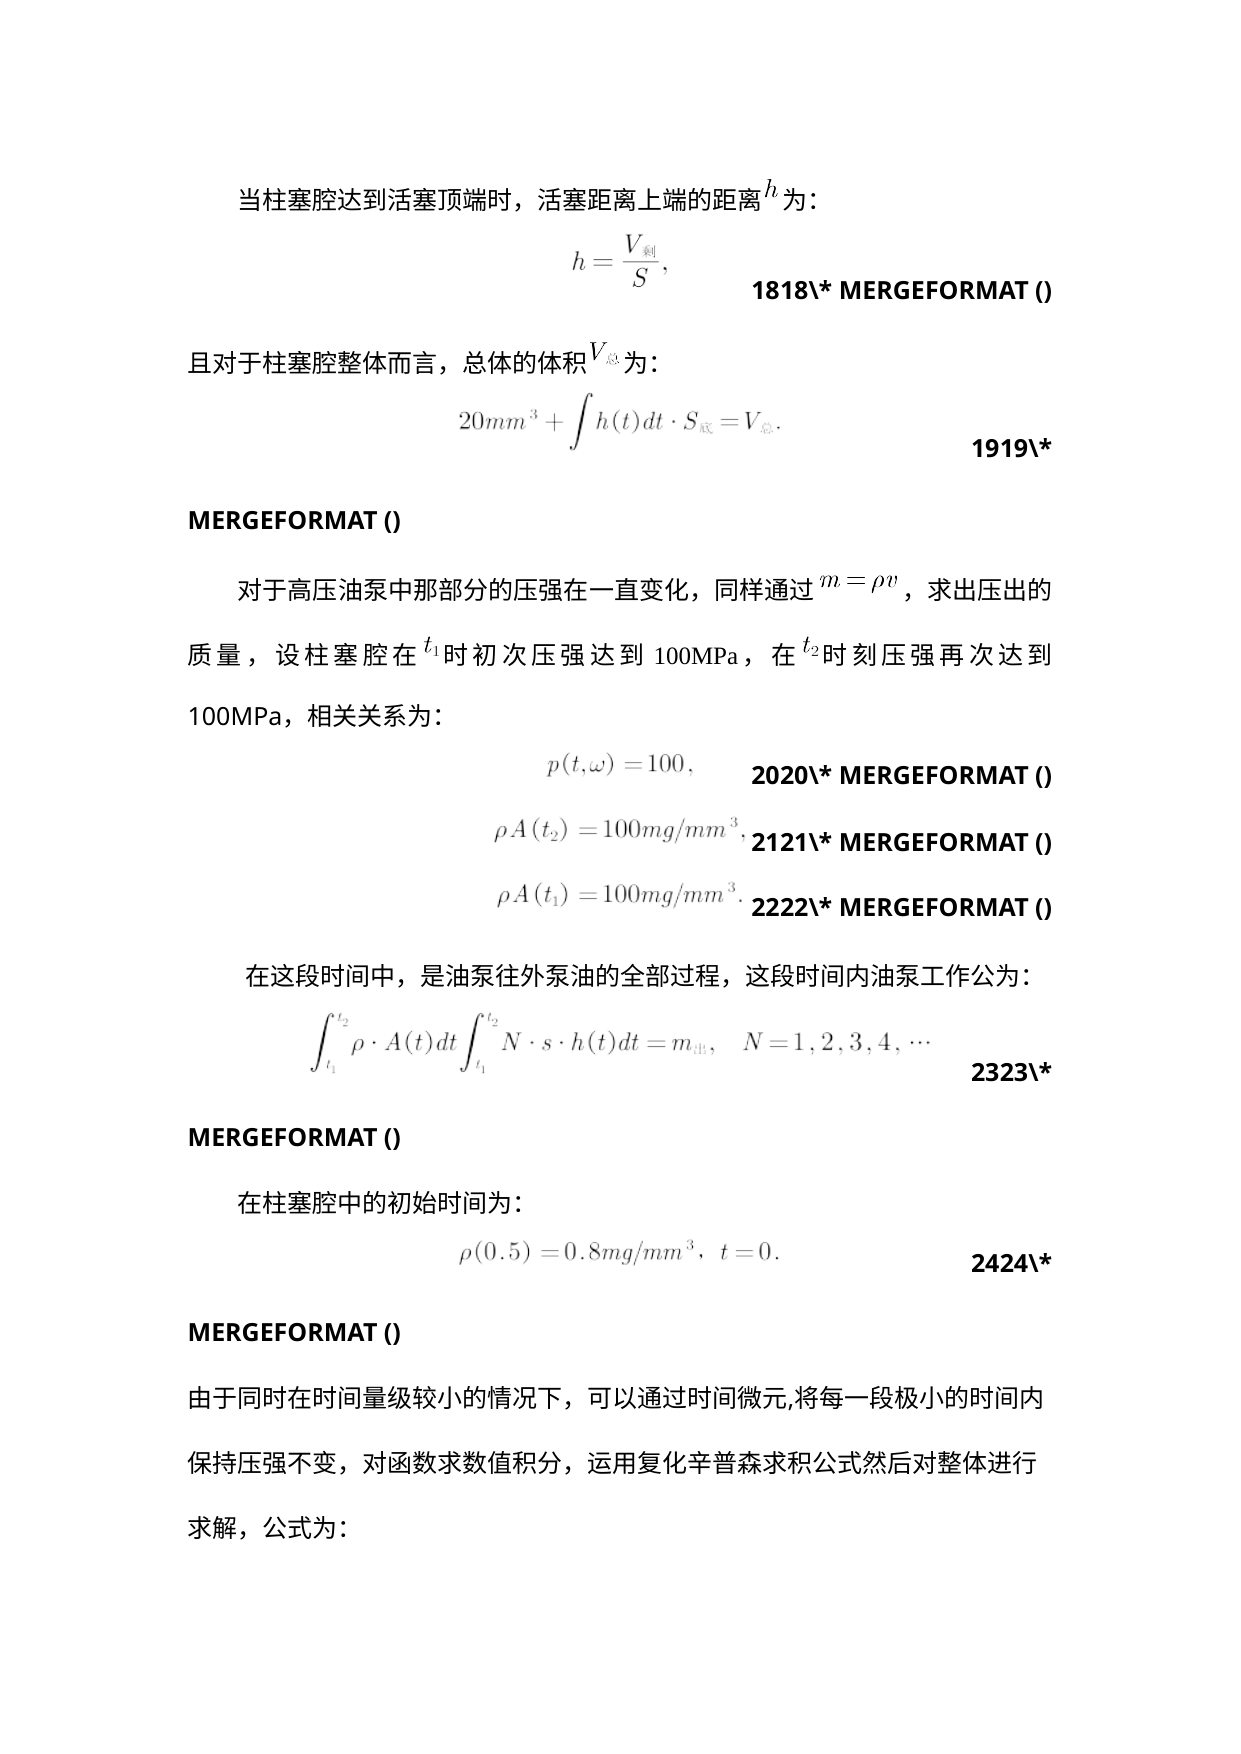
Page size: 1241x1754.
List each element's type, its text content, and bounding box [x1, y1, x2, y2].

text 当柱塞腔达到活塞顶端时，活塞距离上端的距离为： [187, 162, 1053, 227]
text 在柱塞腔中的初始时间为： [187, 1169, 1053, 1234]
text 由于同时在时间量级较小的情况下，可以通过时间微元,将每一段极小的时间内保持压强不变，对函数求数值积分，运用复化辛普森求积公式然后对整体进行求解，公式为： [187, 1364, 1053, 1559]
text 对于高压油泵中那部分的压强在一直变化，同样通过，求出压出的质量，设柱塞腔在时初次压强达到100MPa，在时刻压强再次达到100MPa，相关关系为： [187, 552, 1053, 747]
text 在这段时间中，是油泵往外泵油的全部过程，这段时间内油泵工作公为： [187, 942, 1053, 1007]
text 且对于柱塞腔整体而言，总体的体积为： [187, 324, 1053, 389]
